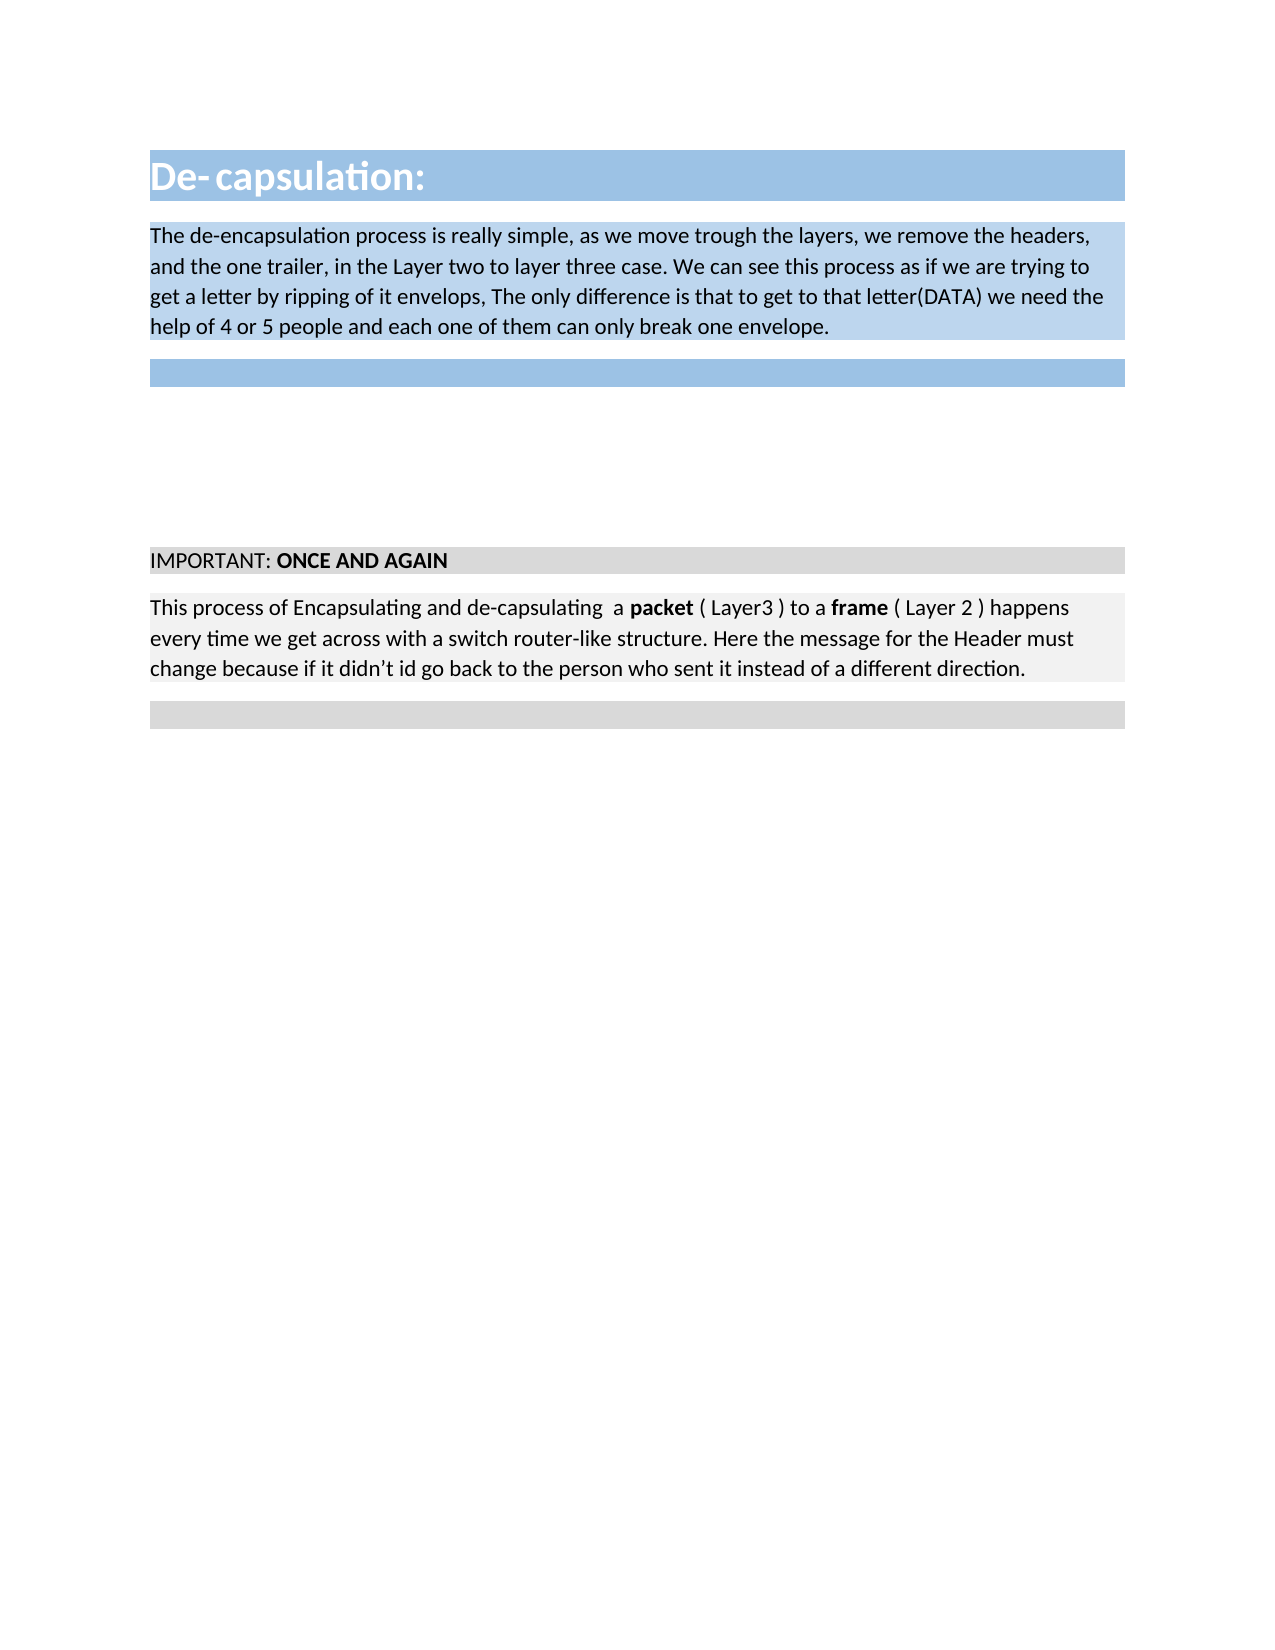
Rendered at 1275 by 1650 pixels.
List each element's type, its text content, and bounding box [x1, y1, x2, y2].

text IMPORTANT: ONCE AND AGAIN [150, 547, 1125, 574]
text The de-encapsulation process is really simple, as we move trough the layers, we remove the headers, and the one trailer, in the Layer two to layer three case. We can see this process as if we are trying to get a letter by ripping of it envelops, The only difference is that to get to that letter(DATA) we need the help of 4 or 5 people and each one of them can only break one envelope. [150, 222, 1125, 340]
text This process of Encapsulating and de-capsulating a packet ( Layer3 ) to a frame ( Layer 2 ) happens every time we get across with a switch router-like structure. Here the message for the Header must change because if it didn’t id go back to the person who sent it instead of a different direction. [150, 593, 1125, 682]
text De- capsulation: [150, 150, 1125, 201]
